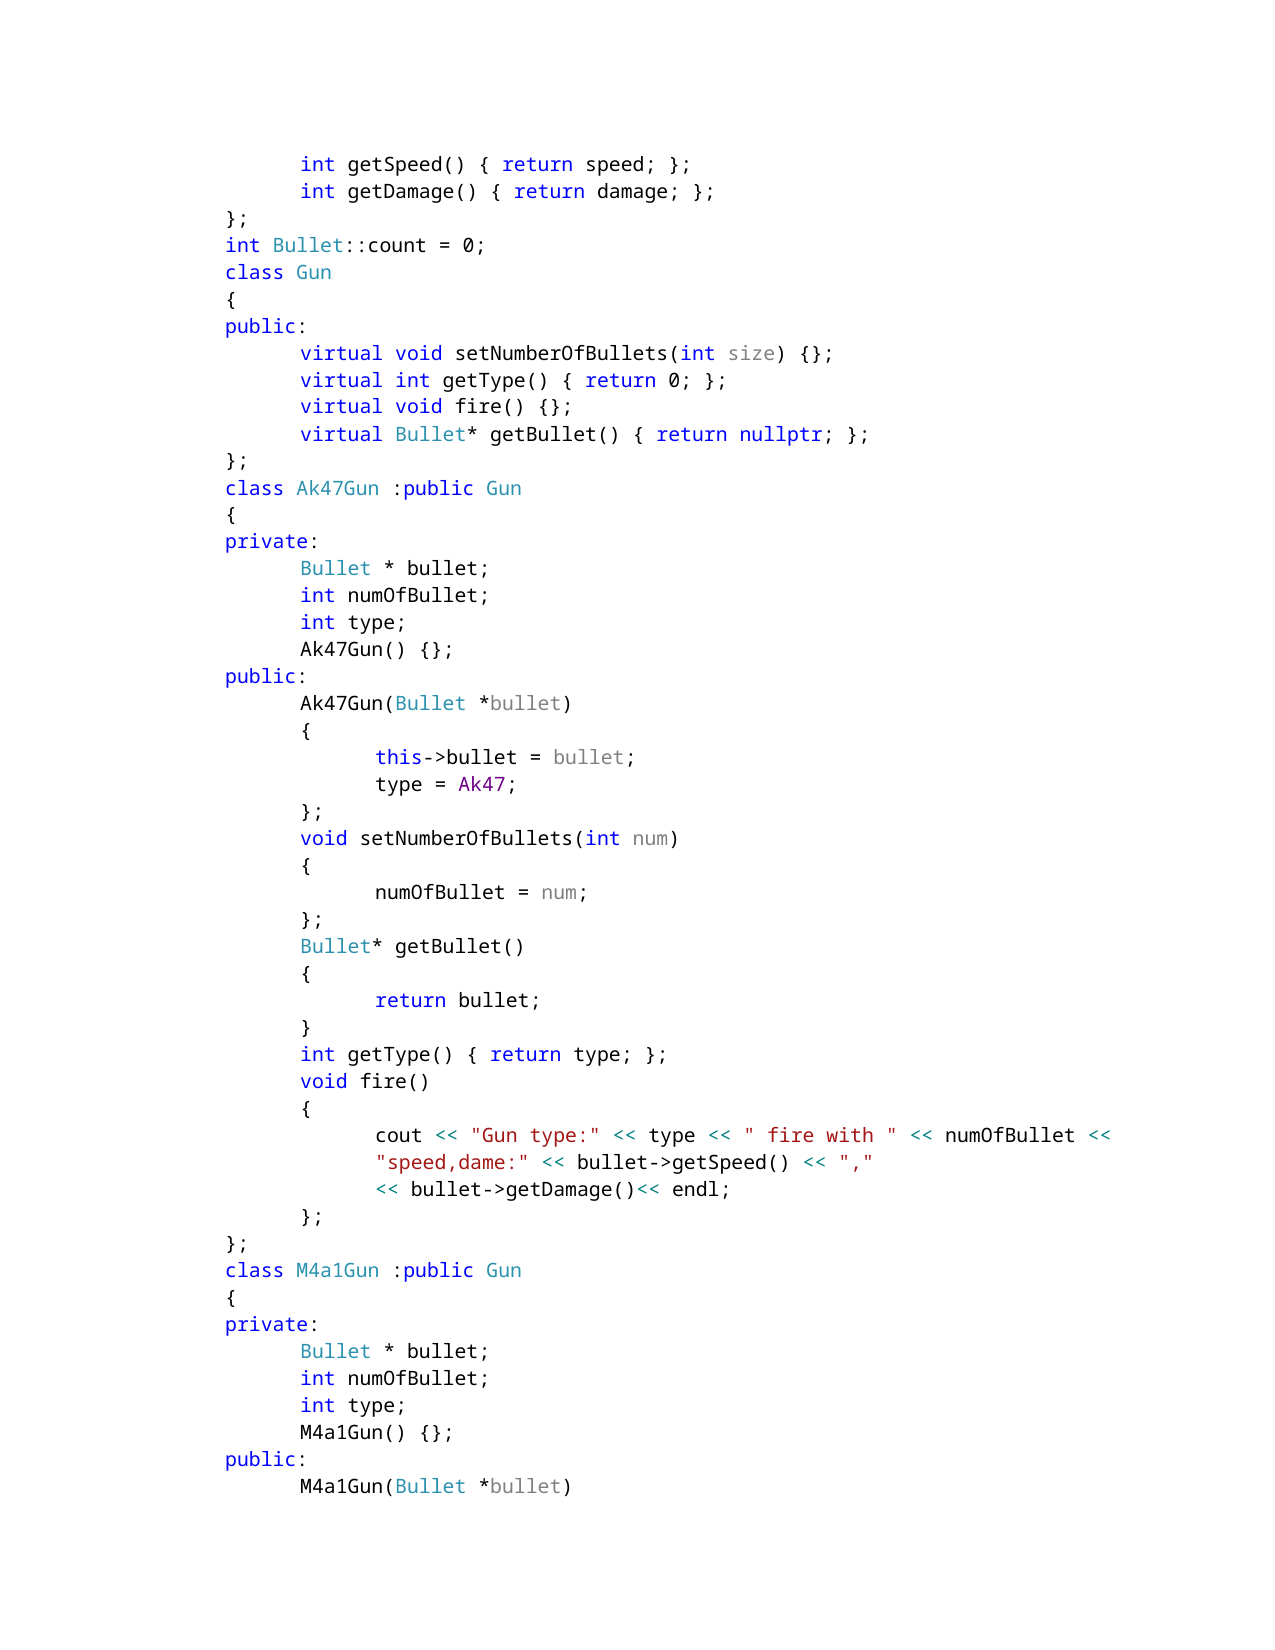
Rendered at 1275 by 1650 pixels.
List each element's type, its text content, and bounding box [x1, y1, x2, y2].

text }; [150, 1229, 1125, 1256]
text Bullet * bullet; [150, 555, 1125, 582]
text public: [150, 312, 1125, 339]
text private: [150, 528, 1125, 555]
text return bullet; [150, 986, 1125, 1013]
text int type; [150, 1391, 1125, 1418]
text virtual int getType() { return 0; }; [150, 366, 1125, 393]
text Ak47Gun() {}; [150, 636, 1125, 663]
text { [150, 1094, 1125, 1121]
text int getType() { return type; }; [150, 1040, 1125, 1067]
text int getDamage() { return damage; }; [150, 177, 1125, 204]
text { [150, 717, 1125, 743]
text int type; [150, 609, 1125, 636]
text }; [150, 797, 1125, 824]
text Bullet * bullet; [150, 1337, 1125, 1364]
text virtual void setNumberOfBullets(int size) {}; [150, 339, 1125, 366]
text int Bullet::count = 0; [150, 231, 1125, 258]
text int numOfBullet; [150, 1364, 1125, 1391]
text { [150, 959, 1125, 986]
text void setNumberOfBullets(int num) [150, 824, 1125, 851]
text virtual void fire() {}; [150, 393, 1125, 420]
text M4a1Gun() {}; [150, 1418, 1125, 1445]
text int numOfBullet; [150, 582, 1125, 609]
text }; [150, 1202, 1125, 1229]
text virtual Bullet* getBullet() { return nullptr; }; [150, 420, 1125, 447]
text } [150, 1013, 1125, 1040]
text type = Ak47; [150, 771, 1125, 797]
text { [150, 501, 1125, 528]
text public: [150, 1445, 1125, 1472]
text M4a1Gun(Bullet *bullet) [150, 1472, 1125, 1499]
text << bullet->getDamage()<< endl; [300, 1175, 1125, 1202]
text { [150, 851, 1125, 878]
text cout << "Gun type:" << type << " fire with " << numOfBullet << [150, 1121, 1125, 1148]
text }; [150, 905, 1125, 932]
text int getSpeed() { return speed; }; [150, 150, 1125, 177]
text "speed,dame:" << bullet->getSpeed() << "," [150, 1148, 1125, 1175]
text }; [150, 447, 1125, 474]
text class M4a1Gun :public Gun [150, 1256, 1125, 1283]
text private: [150, 1310, 1125, 1337]
text public: [150, 663, 1125, 689]
text Bullet* getBullet() [150, 932, 1125, 959]
text this->bullet = bullet; [150, 743, 1125, 771]
text class Gun [150, 258, 1125, 285]
text }; [150, 204, 1125, 231]
text class Ak47Gun :public Gun [150, 474, 1125, 501]
text void fire() [150, 1067, 1125, 1094]
text { [150, 285, 1125, 312]
text numOfBullet = num; [150, 878, 1125, 905]
text Ak47Gun(Bullet *bullet) [150, 689, 1125, 717]
text { [150, 1283, 1125, 1310]
